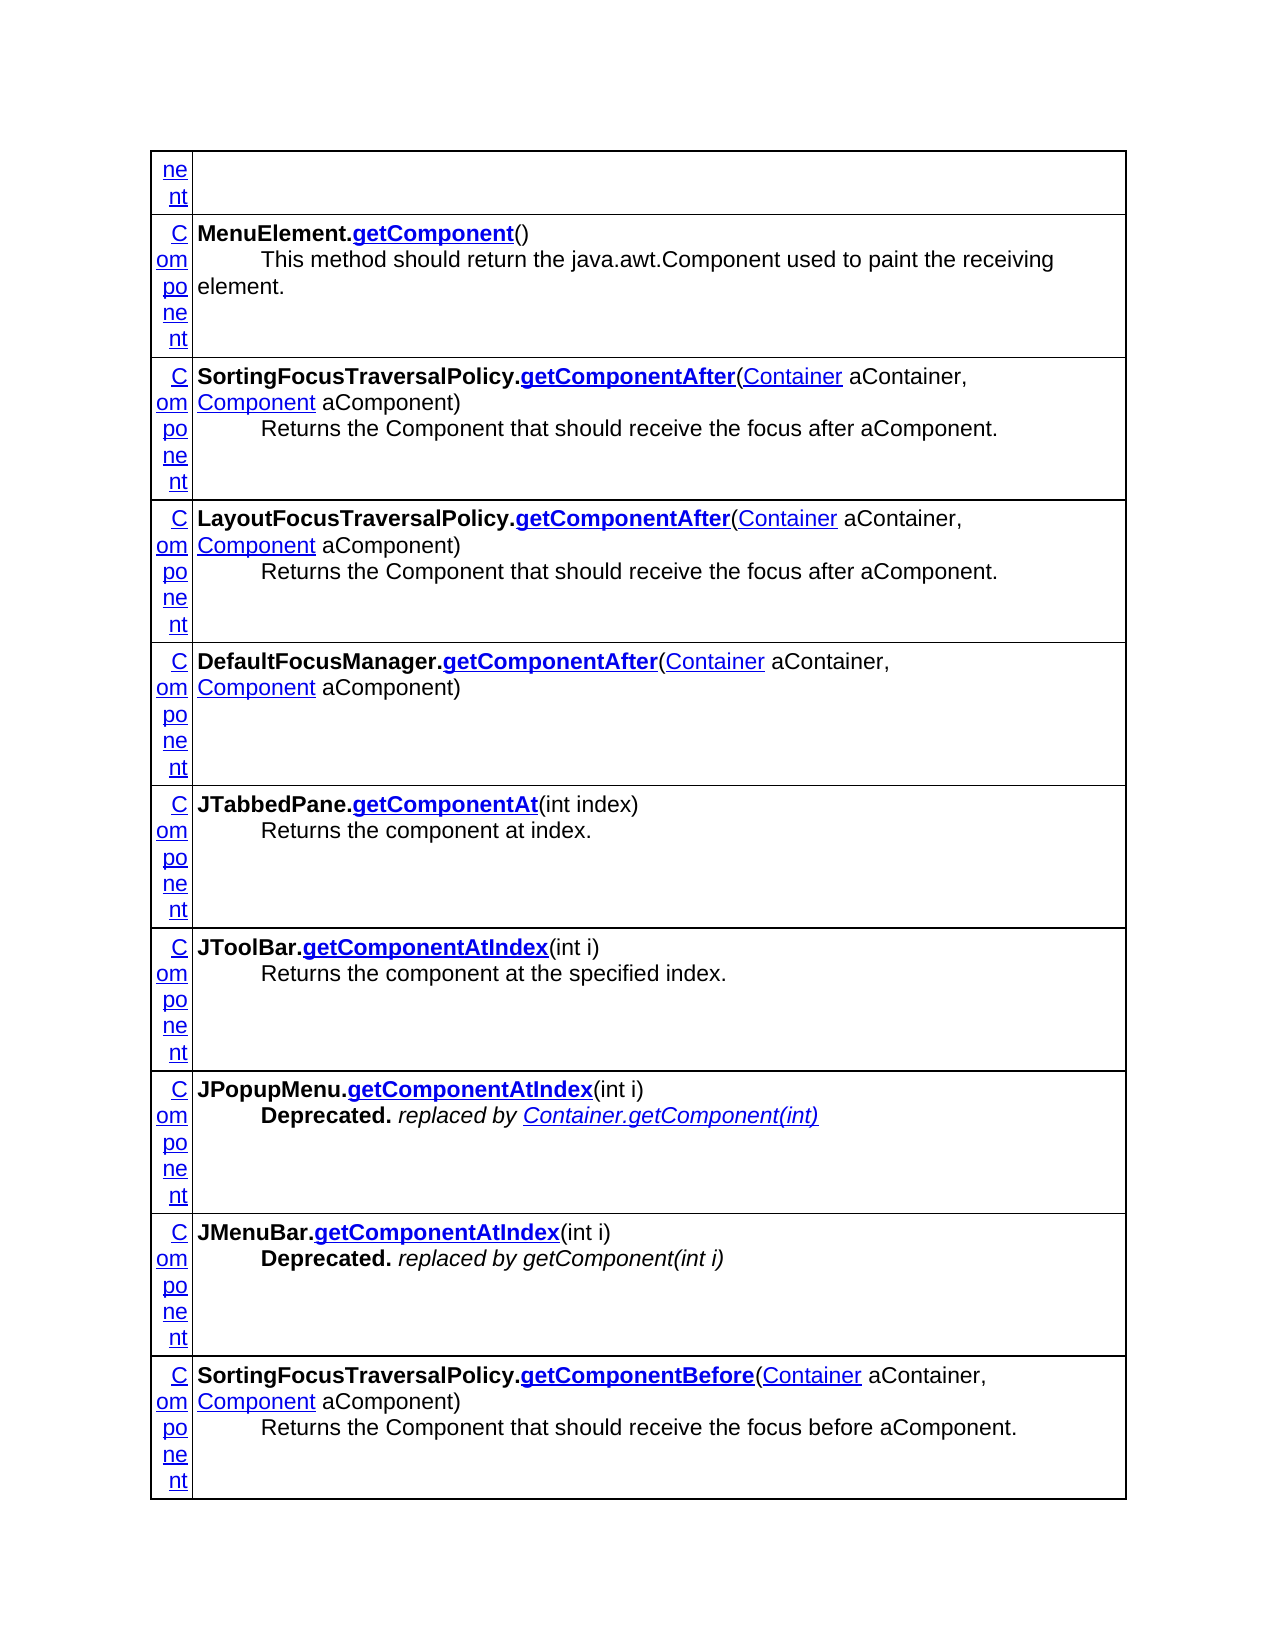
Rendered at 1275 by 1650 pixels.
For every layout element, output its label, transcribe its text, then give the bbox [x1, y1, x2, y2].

table_cell Component [152, 786, 192, 927]
table_cell Component [152, 501, 192, 642]
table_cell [193, 152, 1125, 214]
table_cell Component [152, 215, 192, 356]
table_cell DefaultFocusManager.getComponentAfter(Container aContainer, Component aComponent) [193, 643, 1125, 784]
table_cell Component [152, 358, 192, 499]
table_cell SortingFocusTraversalPolicy.getComponentBefore(Container aContainer, Component aComponent) Returns the Component that should receive the focus before aComponent. [193, 1357, 1125, 1498]
table_cell SortingFocusTraversalPolicy.getComponentAfter(Container aContainer, Component aComponent) Returns the Component that should receive the focus after aComponent. [193, 358, 1125, 499]
table_cell Component [152, 1072, 192, 1213]
table_cell JPopupMenu.getComponentAtIndex(int i) Deprecated. replaced by Container.getComponent(int) [193, 1072, 1125, 1213]
table_cell Component [152, 1357, 192, 1498]
table_cell MenuElement.getComponent() This method should return the java.awt.Component used to paint the receiving element. [193, 215, 1125, 356]
table_cell LayoutFocusTraversalPolicy.getComponentAfter(Container aContainer, Component aComponent) Returns the Component that should receive the focus after aComponent. [193, 501, 1125, 642]
table_cell JToolBar.getComponentAtIndex(int i) Returns the component at the specified index. [193, 929, 1125, 1070]
table_cell JMenuBar.getComponentAtIndex(int i) Deprecated. replaced by getComponent(int i) [193, 1214, 1125, 1355]
table_cell Component [152, 929, 192, 1070]
table_cell Component [152, 152, 192, 214]
table_cell Component [152, 643, 192, 784]
table_cell Component [152, 1214, 192, 1355]
table_cell JTabbedPane.getComponentAt(int index) Returns the component at index. [193, 786, 1125, 927]
